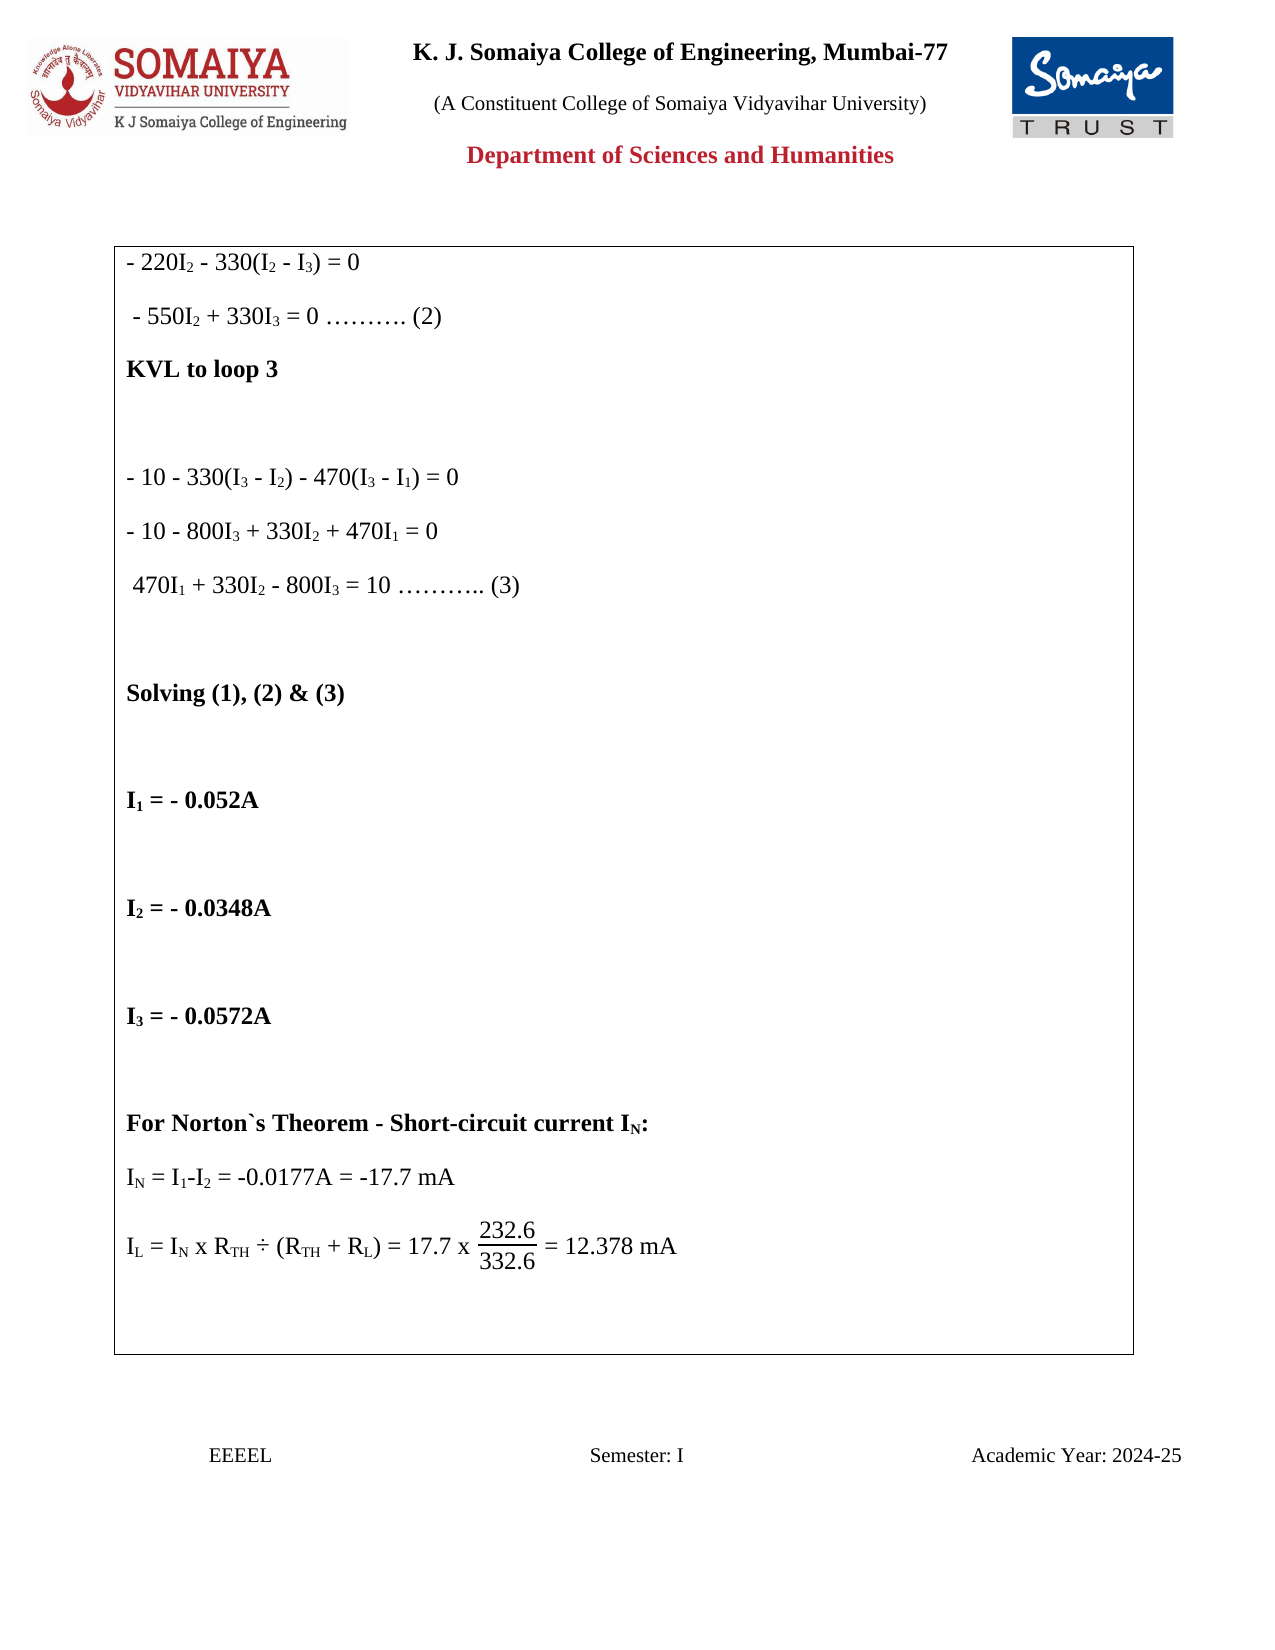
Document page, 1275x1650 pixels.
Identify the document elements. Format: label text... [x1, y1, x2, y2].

picture [25, 37, 350, 138]
picture [1012, 37, 1174, 138]
